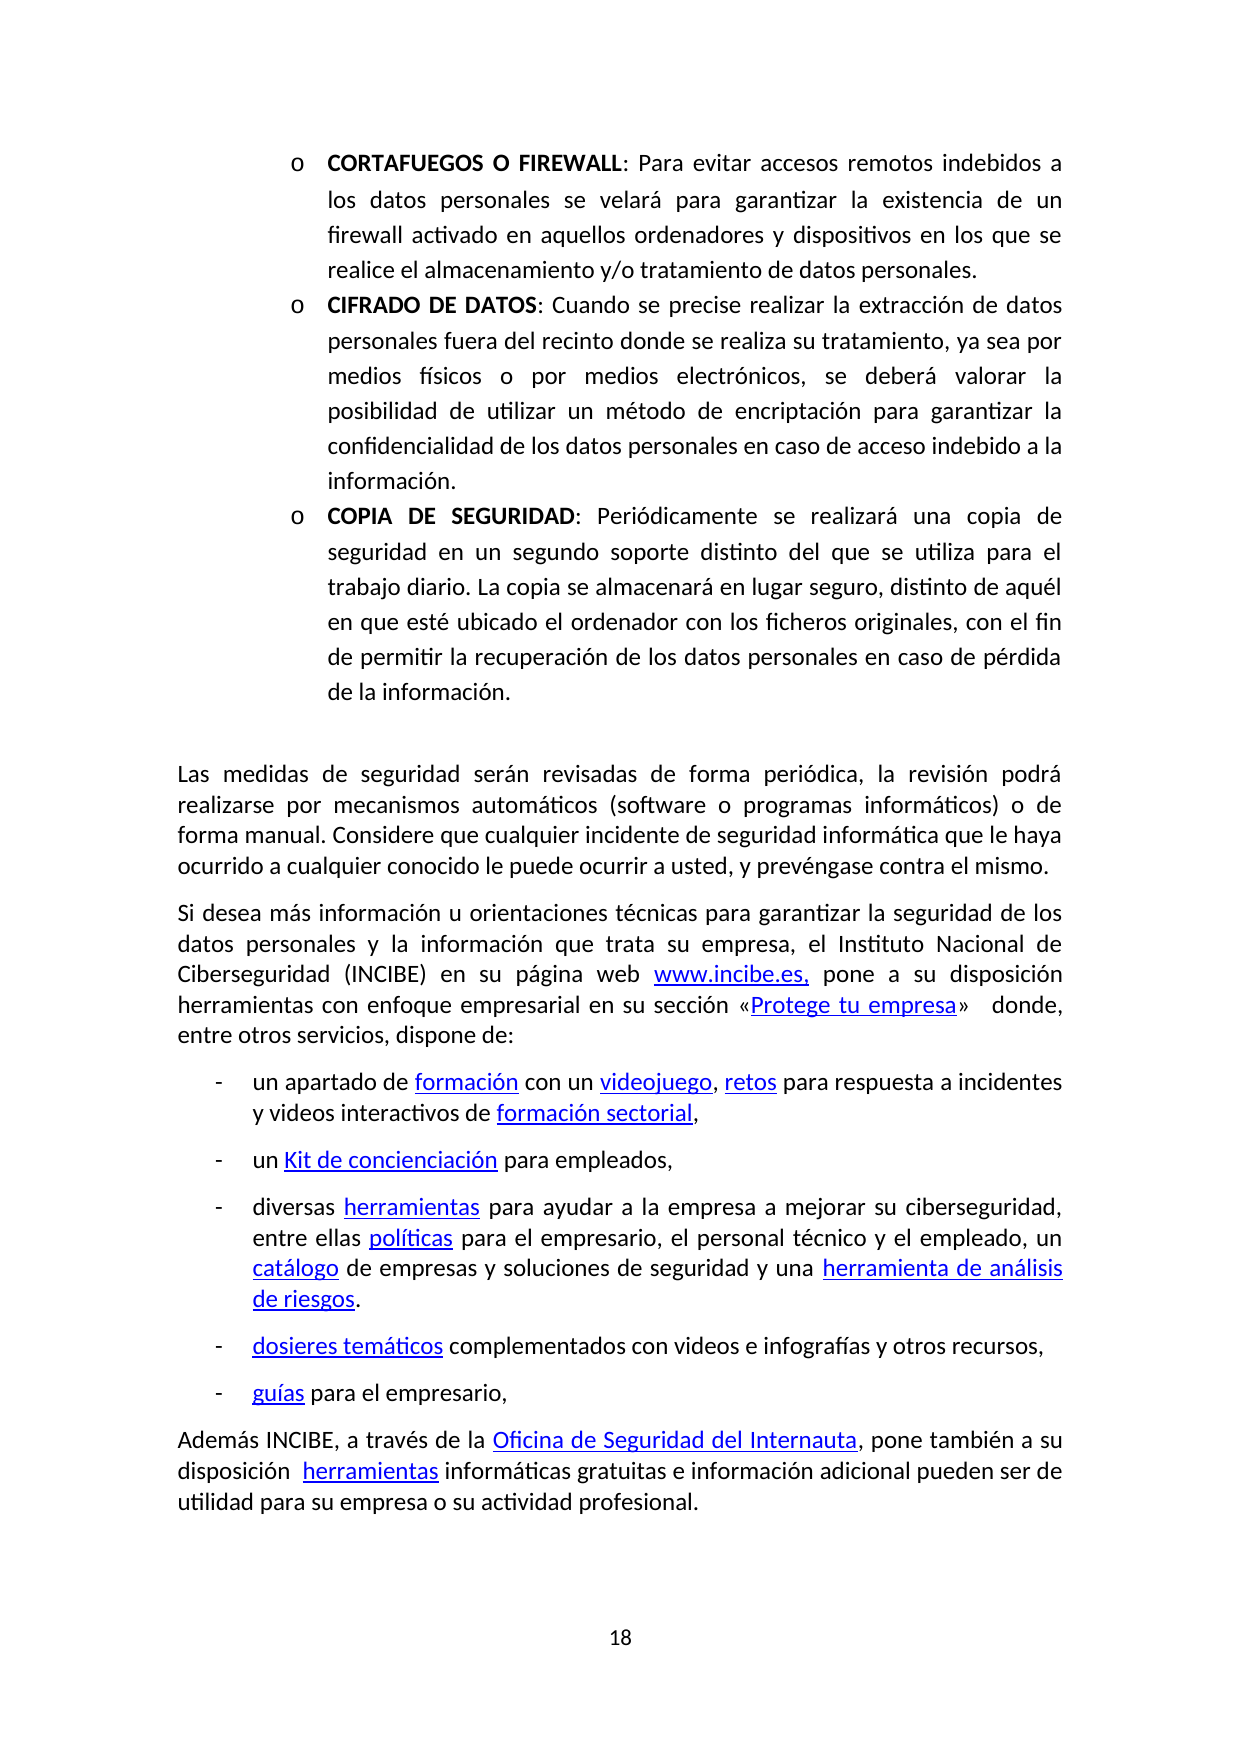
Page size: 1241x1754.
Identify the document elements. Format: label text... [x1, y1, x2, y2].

list un apartado de formación con un videojuego, retos para respuesta a incidentes y videos interactivos de formación sectorial, [215, 1067, 1063, 1128]
text Las medidas de seguridad serán revisadas de forma periódica, la revisión podrá realizarse por mecanismos automáticos (software o programas informáticos) o de forma manual. Considere que cualquier incidente de seguridad informática que le haya ocurrido a cualquier conocido le puede ocurrir a usted, y prevéngase contra el mismo. [177, 758, 1063, 881]
list guías para el empresario, [215, 1377, 1063, 1408]
list un Kit de concienciación para empleados, [215, 1144, 1063, 1175]
text Además INCIBE, a través de la Oficina de Seguridad del Internauta, pone también a su disposición herramientas informáticas gratuitas e información adicional pueden ser de utilidad para su empresa o su actividad profesional. [177, 1424, 1063, 1516]
list diversas herramientas para ayudar a la empresa a mejorar su ciberseguridad, entre ellas políticas para el empresario, el personal técnico y el empleado, un catálogo de empresas y soluciones de seguridad y una herramienta de análisis de riesgos. [215, 1191, 1063, 1313]
list CORTAFUEGOS O FIREWALL: Para evitar accesos remotos indebidos a los datos personales se velará para garantizar la existencia de un firewall activado en aquellos ordenadores y dispositivos en los que se realice el almacenamiento y/o tratamiento de datos personales. [290, 148, 1063, 284]
text Si desea más información u orientaciones técnicas para garantizar la seguridad de los datos personales y la información que trata su empresa, el Instituto Nacional de Ciberseguridad (INCIBE) en su página web www.incibe.es, pone a su disposición herramientas con enfoque empresarial en su sección «Protege tu empresa» donde, entre otros servicios, dispone de: [177, 897, 1063, 1050]
list dosieres temáticos complementados con videos e infografías y otros recursos, [215, 1330, 1063, 1361]
list CIFRADO DE DATOS: Cuando se precise realizar la extracción de datos personales fuera del recinto donde se realiza su tratamiento, ya sea por medios físicos o por medios electrónicos, se deberá valorar la posibilidad de utilizar un método de encriptación para garantizar la confidencialidad de los datos personales en caso de acceso indebido a la información. [290, 289, 1063, 496]
list COPIA DE SEGURIDAD: Periódicamente se realizará una copia de seguridad en un segundo soporte distinto del que se utiliza para el trabajo diario. La copia se almacenará en lugar seguro, distinto de aquél en que esté ubicado el ordenador con los ficheros originales, con el fin de permitir la recuperación de los datos personales en caso de pérdida de la información. [290, 500, 1063, 707]
